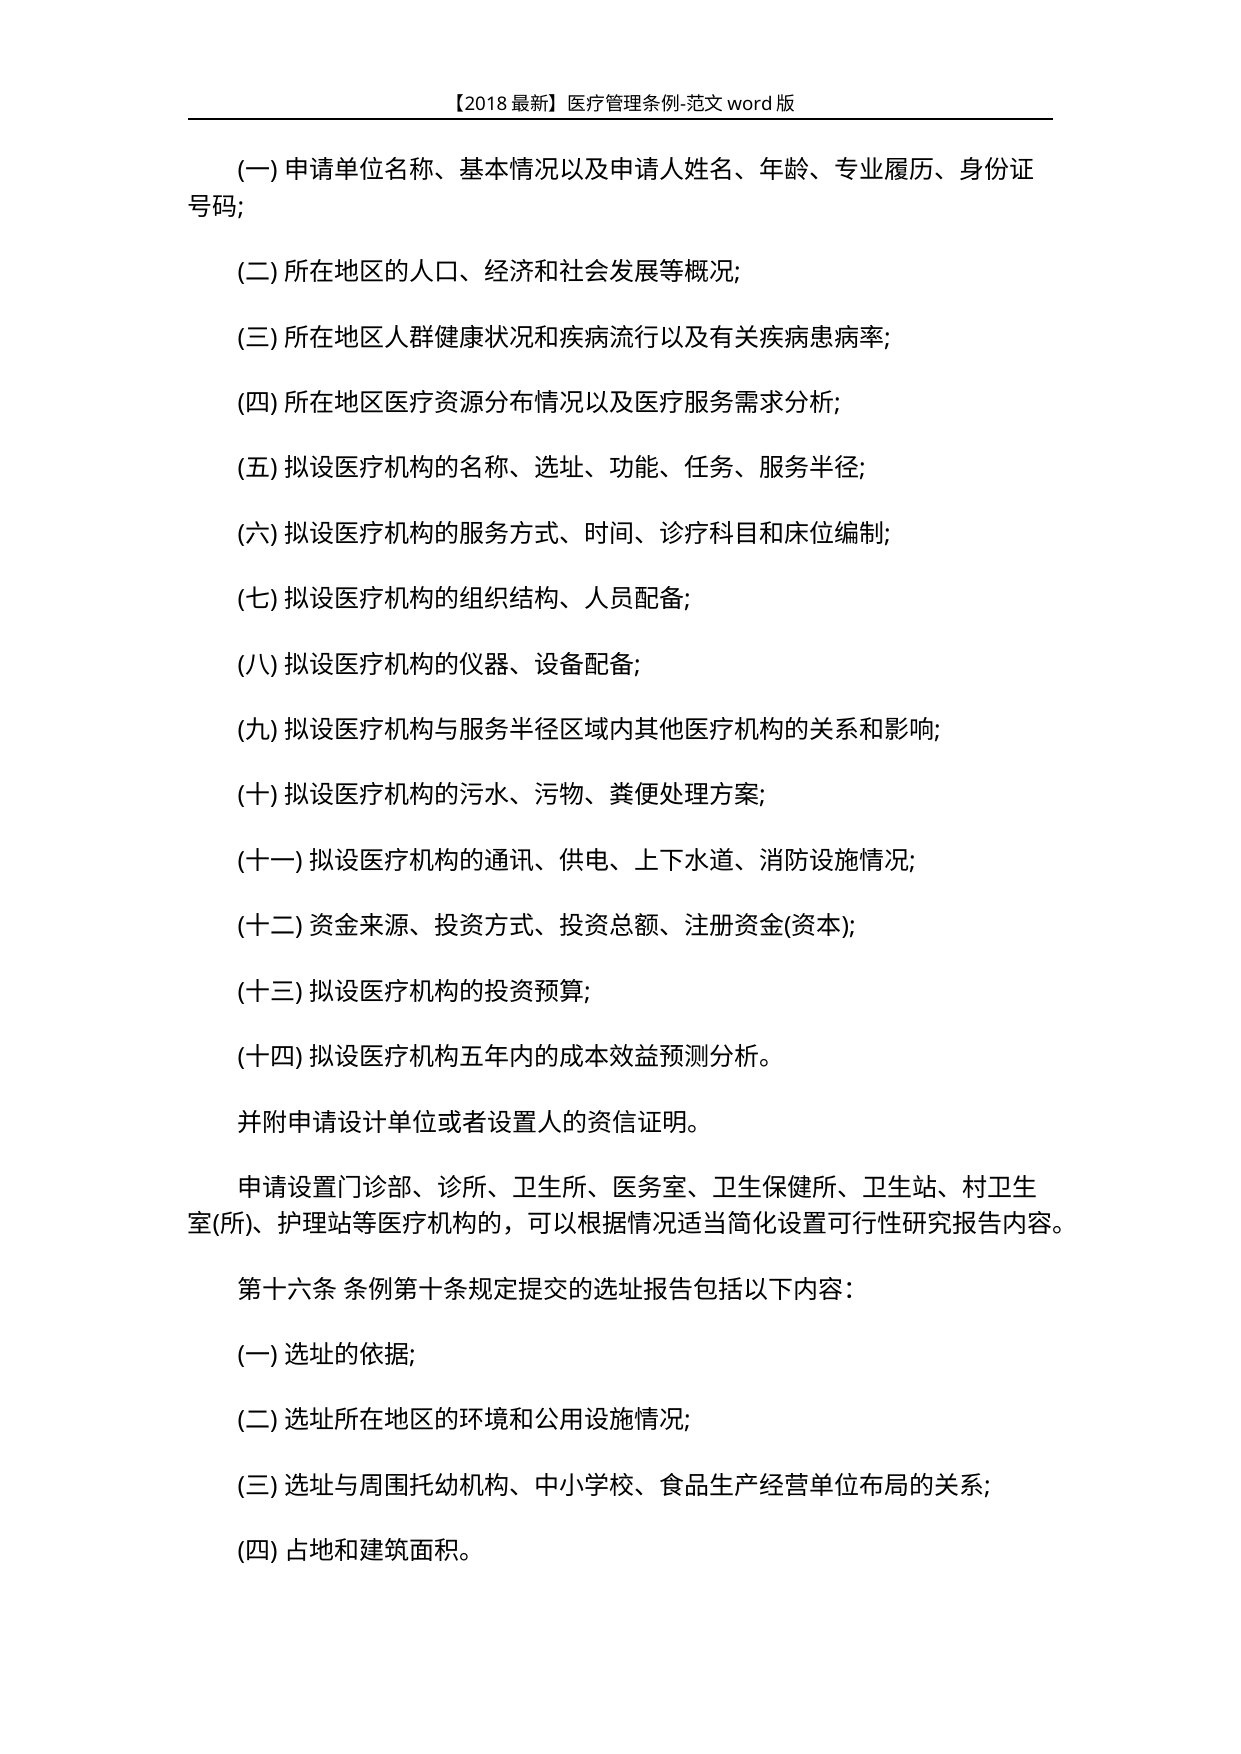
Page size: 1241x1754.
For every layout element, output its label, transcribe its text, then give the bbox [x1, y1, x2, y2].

text (九) 拟设医疗机构与服务半径区域内其他医疗机构的关系和影响; [187, 709, 1053, 746]
text (七) 拟设医疗机构的组织结构、人员配备; [187, 579, 1053, 615]
text (二) 选址所在地区的环境和公用设施情况; [187, 1400, 1053, 1436]
text (十四) 拟设医疗机构五年内的成本效益预测分析。 [187, 1037, 1053, 1073]
text (十) 拟设医疗机构的污水、污物、粪便处理方案; [187, 775, 1053, 811]
text (八) 拟设医疗机构的仪器、设备配备; [187, 644, 1053, 680]
text (六) 拟设医疗机构的服务方式、时间、诊疗科目和床位编制; [187, 513, 1053, 549]
text (十一) 拟设医疗机构的通讯、供电、上下水道、消防设施情况; [187, 840, 1053, 877]
text (一) 申请单位名称、基本情况以及申请人姓名、年龄、专业履历、身份证号码; [187, 150, 1053, 222]
text (十二) 资金来源、投资方式、投资总额、注册资金(资本); [187, 906, 1053, 942]
text (四) 所在地区医疗资源分布情况以及医疗服务需求分析; [187, 382, 1053, 419]
text (三) 选址与周围托幼机构、中小学校、食品生产经营单位布局的关系; [187, 1465, 1053, 1502]
text (一) 选址的依据; [187, 1334, 1053, 1371]
text 第十六条 条例第十条规定提交的选址报告包括以下内容： [187, 1269, 1053, 1305]
text (三) 所在地区人群健康状况和疾病流行以及有关疾病患病率; [187, 317, 1053, 353]
text 并附申请设计单位或者设置人的资信证明。 [187, 1102, 1053, 1138]
text (十三) 拟设医疗机构的投资预算; [187, 971, 1053, 1007]
text (五) 拟设医疗机构的名称、选址、功能、任务、服务半径; [187, 448, 1053, 484]
text (四) 占地和建筑面积。 [187, 1531, 1053, 1567]
text 申请设置门诊部、诊所、卫生所、医务室、卫生保健所、卫生站、村卫生室(所)、护理站等医疗机构的，可以根据情况适当简化设置可行性研究报告内容。 [187, 1167, 1053, 1240]
text (二) 所在地区的人口、经济和社会发展等概况; [187, 252, 1053, 288]
